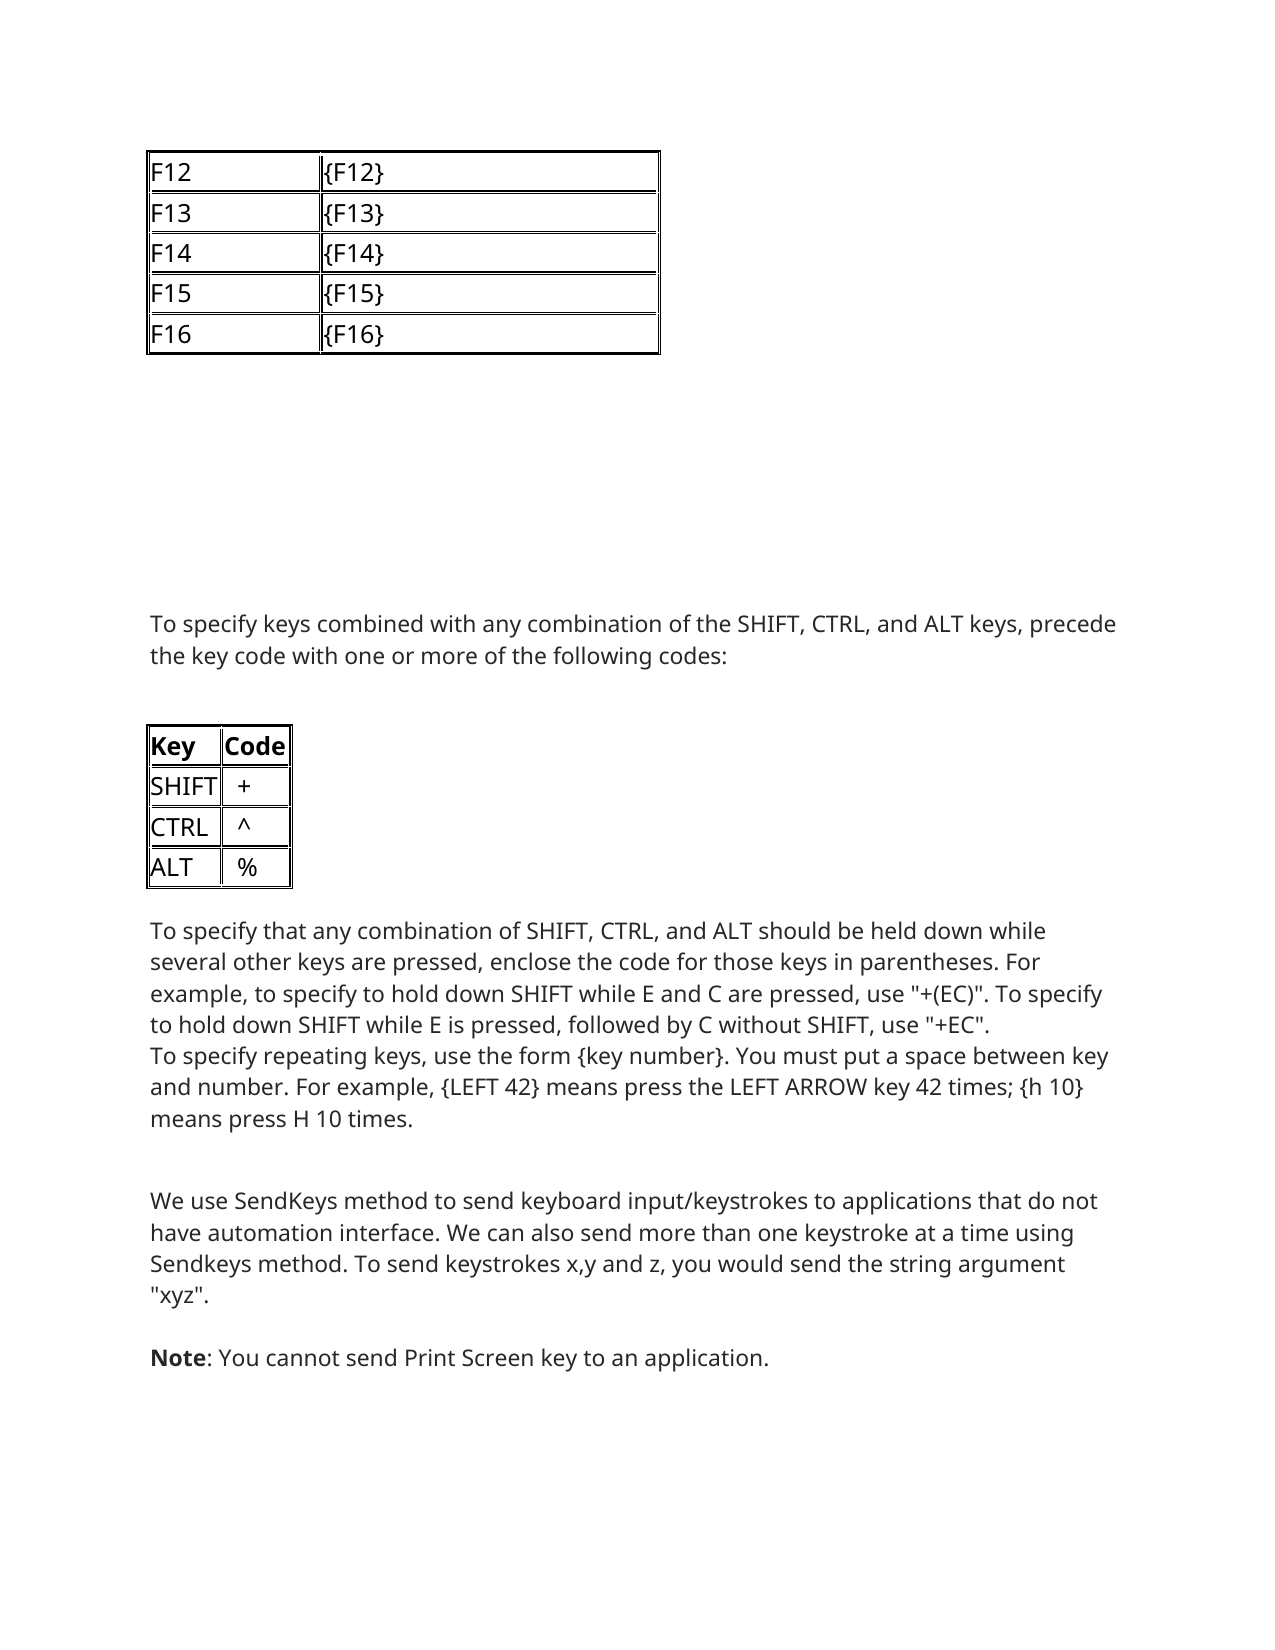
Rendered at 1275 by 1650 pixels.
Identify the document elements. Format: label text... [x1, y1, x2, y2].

table_header Code [222, 727, 289, 764]
table_cell % [222, 845, 290, 886]
table_cell ^ [222, 805, 291, 845]
table_cell F15 [150, 271, 319, 312]
table_cell F14 [148, 231, 321, 271]
text To specify that any combination of SHIFT, CTRL, and ALT should be held down while several other keys are pressed, enclose the code for those keys in parentheses. For example, to specify to hold down SHIFT while E and C are pressed, use "+(EC)". To specify to hold down SHIFT while E is pressed, followed by C without SHIFT, use "+EC". To specify repeating keys, use the form {key number}. You must put a space between key and number. For example, {LEFT 42} means press the LEFT ARROW key 42 times; {h 10} means press H 10 times. [150, 889, 1125, 1134]
table_cell {F15} [323, 271, 658, 312]
table_cell ALT [150, 845, 222, 886]
table_cell {F14} [321, 231, 659, 271]
text We use SendKeys method to send keyboard input/keystrokes to applications that do not have automation interface. We can also send more than one keystroke at a time using Sendkeys method. To send keystrokes x,y and z, you would send the string argument "xyz". Note: You cannot send Print Screen key to an application. [150, 1159, 1125, 1373]
table_cell F13 [150, 190, 319, 231]
table_cell {F13} [323, 190, 658, 231]
table_cell F12 [150, 152, 321, 190]
table_header Key [150, 727, 222, 764]
table_cell + [223, 764, 290, 805]
text To specify keys combined with any combination of the SHIFT, CTRL, and ALT keys, precede the key code with one or more of the following codes: [150, 608, 1125, 699]
table_cell F16 [148, 312, 321, 352]
table_cell CTRL [148, 805, 222, 845]
table_cell {F12} [321, 153, 658, 190]
table_cell SHIFT [150, 764, 220, 805]
table_cell {F16} [321, 312, 659, 352]
